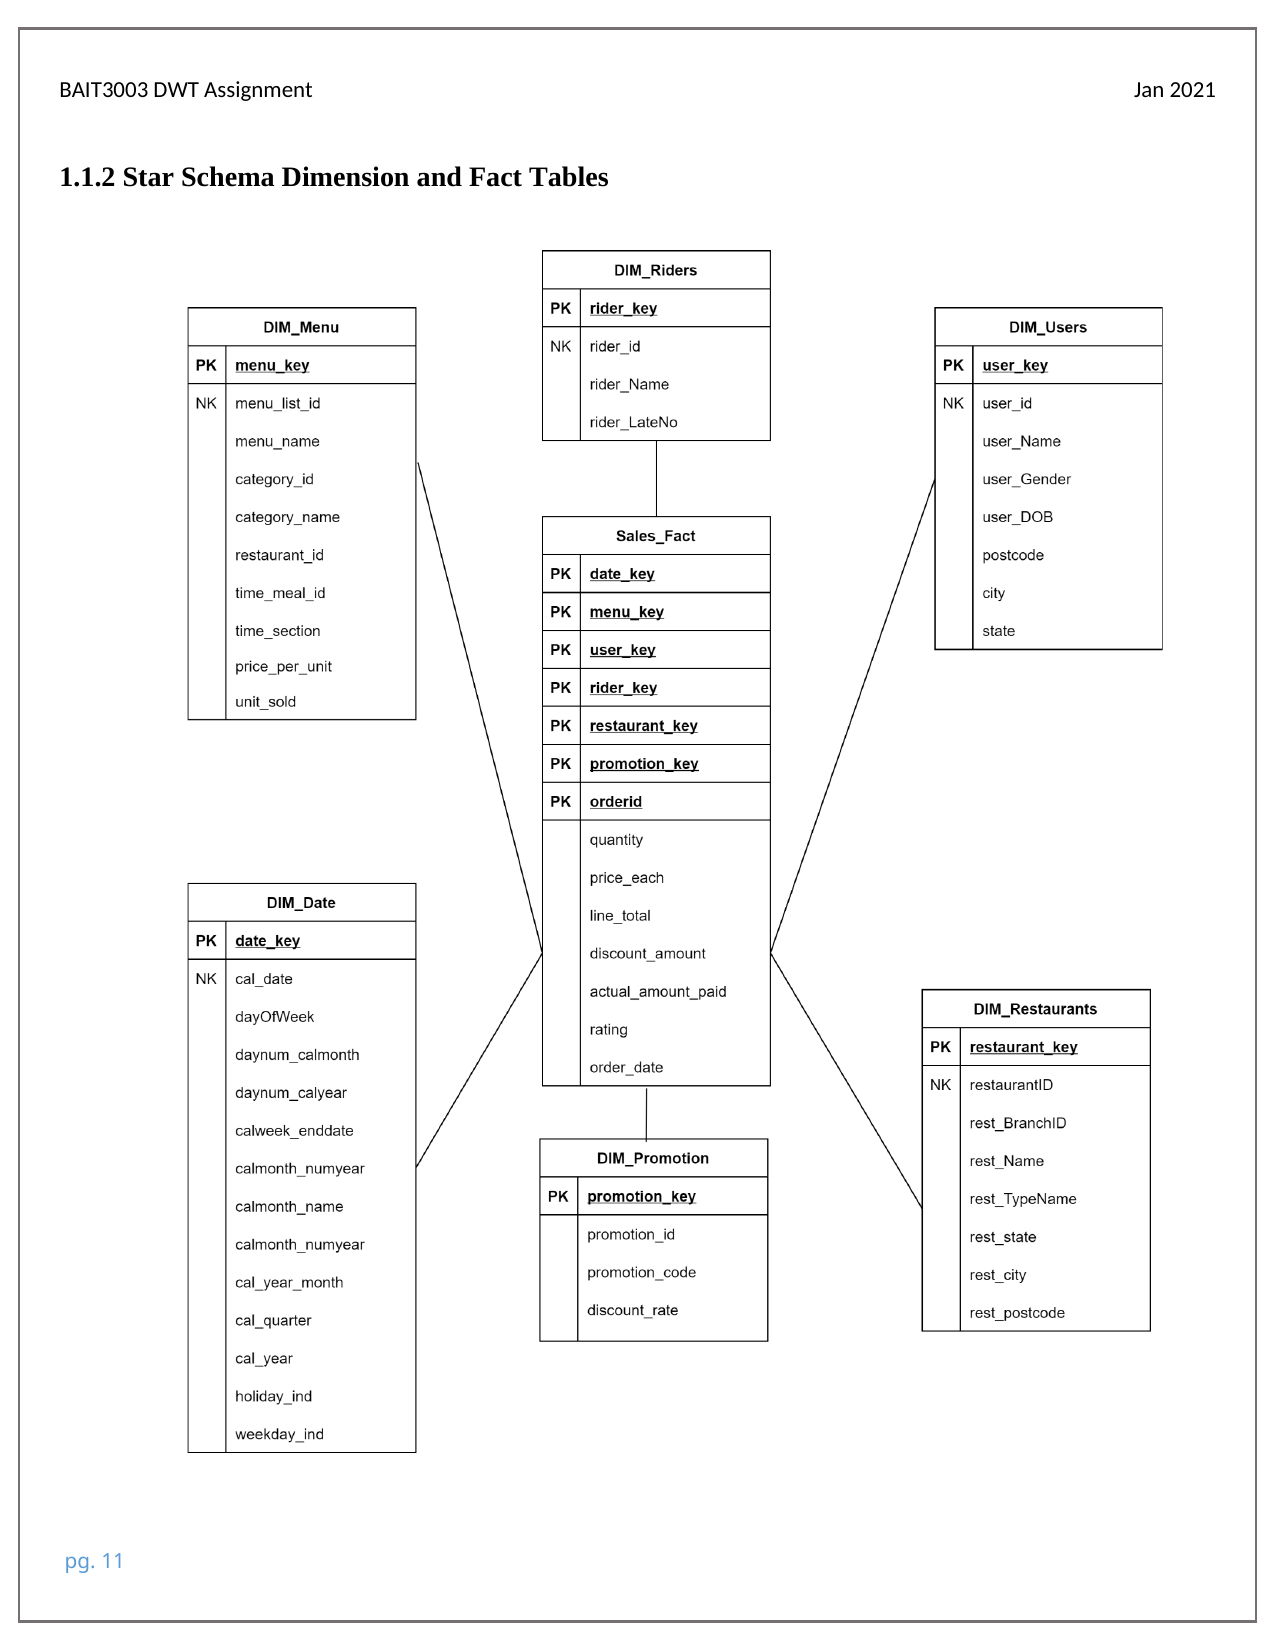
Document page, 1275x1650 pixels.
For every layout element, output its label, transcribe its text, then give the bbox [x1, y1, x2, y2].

picture [187, 250, 1163, 1453]
subtitle 1.1.2 Star Schema Dimension and Fact Tables [59, 160, 1216, 193]
